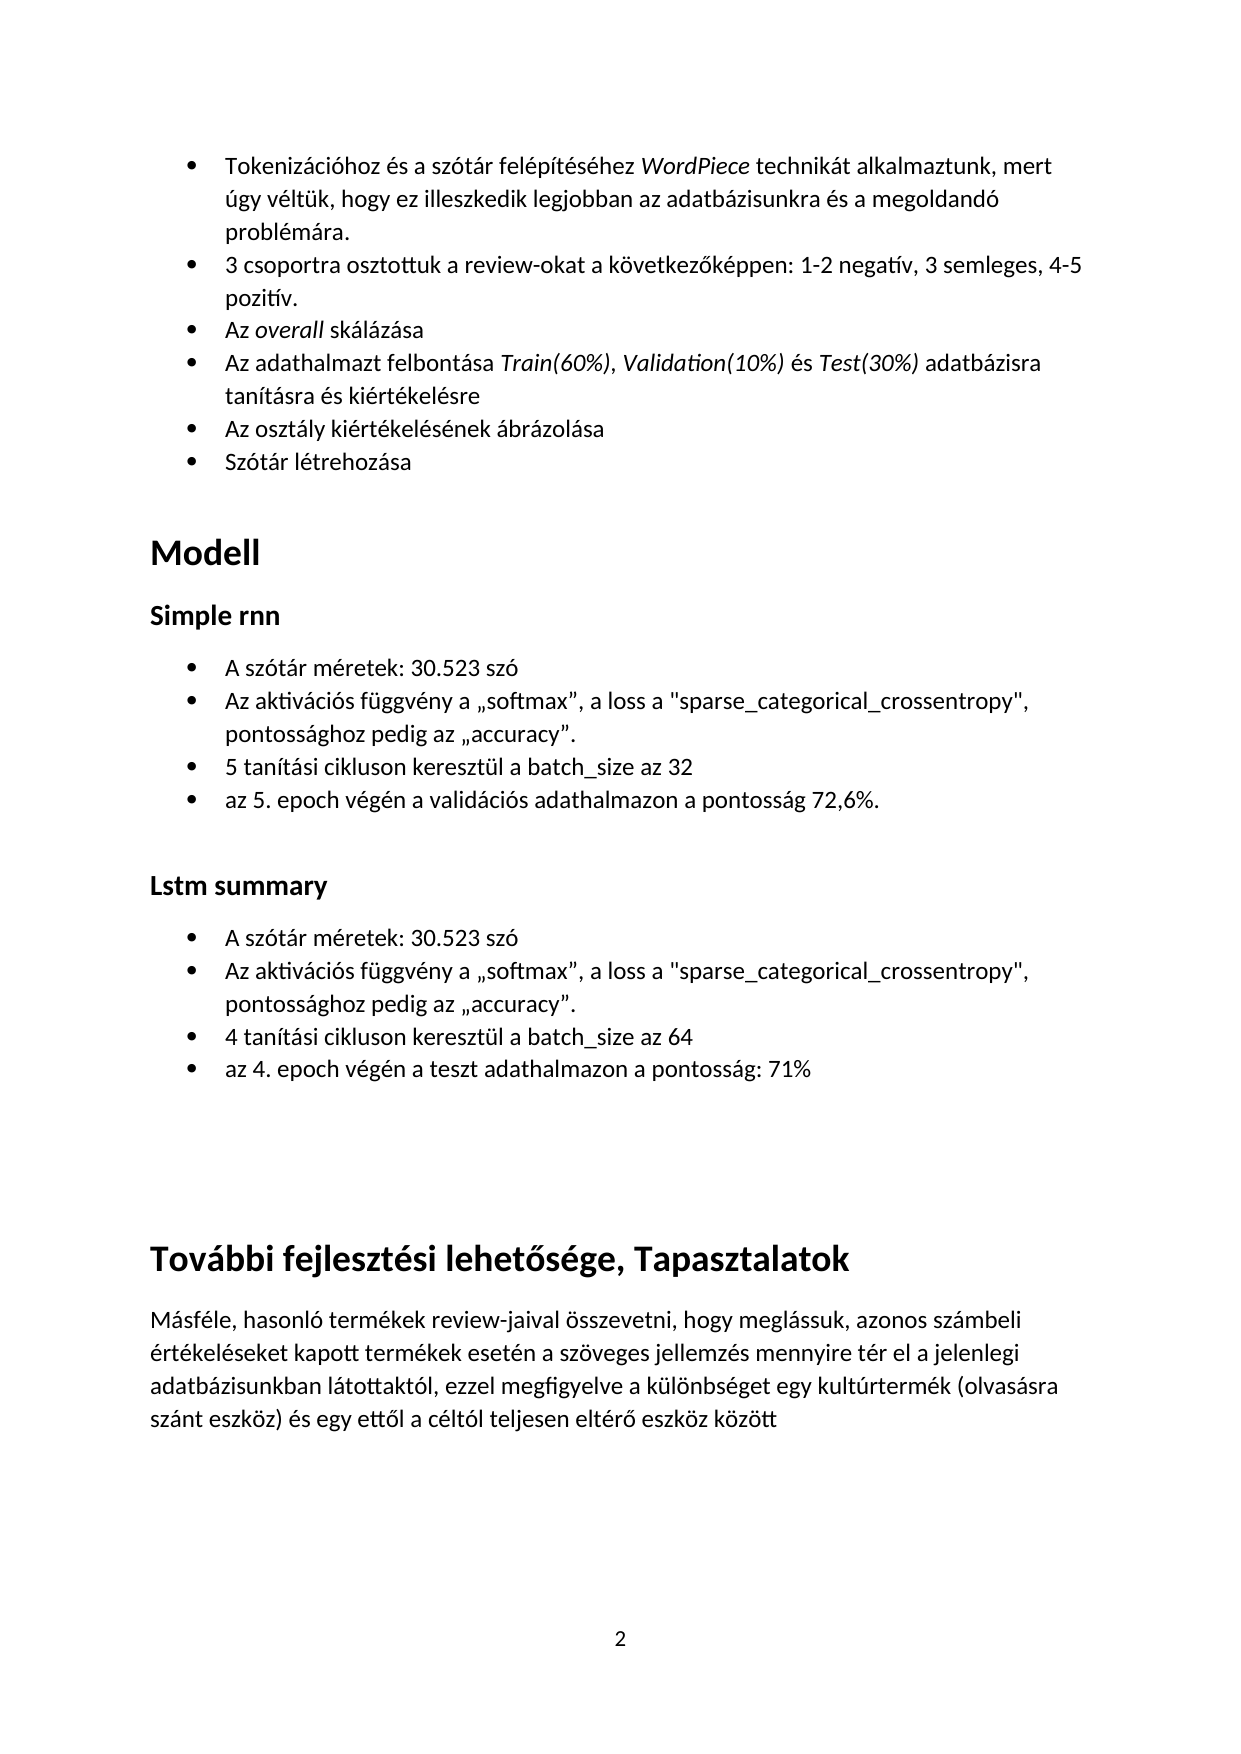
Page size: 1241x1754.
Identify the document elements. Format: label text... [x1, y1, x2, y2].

list az 5. epoch végén a validációs adathalmazon a pontosság 72,6%. [187, 784, 1090, 815]
list Az aktivációs függvény a „softmax”, a loss a "sparse_categorical_crossentropy", pontossághoz pedig az „accuracy”. [187, 955, 1090, 1018]
list 4 tanítási cikluson keresztül a batch_size az 64 [187, 1021, 1090, 1051]
list Az osztály kiértékelésének ábrázolása [187, 413, 1090, 444]
subtitle További fejlesztési lehetősége, Tapasztalatok [150, 1235, 1090, 1281]
list Az overall skálázása [187, 314, 1090, 345]
text Másféle, hasonló termékek review-jaival összevetni, hogy meglássuk, azonos számbeli értékeléseket kapott termékek esetén a szöveges jellemzés mennyire tér el a jelenlegi adatbázisunkban látottaktól, ezzel megfigyelve a különbséget egy kultúrtermék (olvasásra szánt eszköz) és egy ettől a céltól teljesen eltérő eszköz között [150, 1304, 1090, 1433]
list A szótár méretek: 30.523 szó [187, 922, 1090, 952]
text Lstm summary [150, 867, 1090, 902]
list A szótár méretek: 30.523 szó [187, 653, 1090, 683]
list Az adathalmazt felbontása Train(60%), Validation(10%) és Test(30%) adatbázisra tanításra és kiértékelésre [187, 347, 1090, 411]
list az 4. epoch végén a teszt adathalmazon a pontosság: 71% [187, 1053, 1090, 1084]
subtitle Modell [150, 529, 1090, 574]
list Tokenizációhoz és a szótár felépítéséhez WordPiece technikát alkalmaztunk, mert úgy véltük, hogy ez illeszkedik legjobban az adatbázisunkra és a megoldandó problémára. [187, 150, 1090, 246]
text Simple rnn [150, 597, 1090, 633]
list 5 tanítási cikluson keresztül a batch_size az 32 [187, 751, 1090, 782]
list 3 csoportra osztottuk a review-okat a következőképpen: 1-2 negatív, 3 semleges, 4-5 pozitív. [187, 249, 1090, 312]
list Az aktivációs függvény a „softmax”, a loss a "sparse_categorical_crossentropy", pontossághoz pedig az „accuracy”. [187, 686, 1090, 749]
list Szótár létrehozása [187, 446, 1090, 477]
